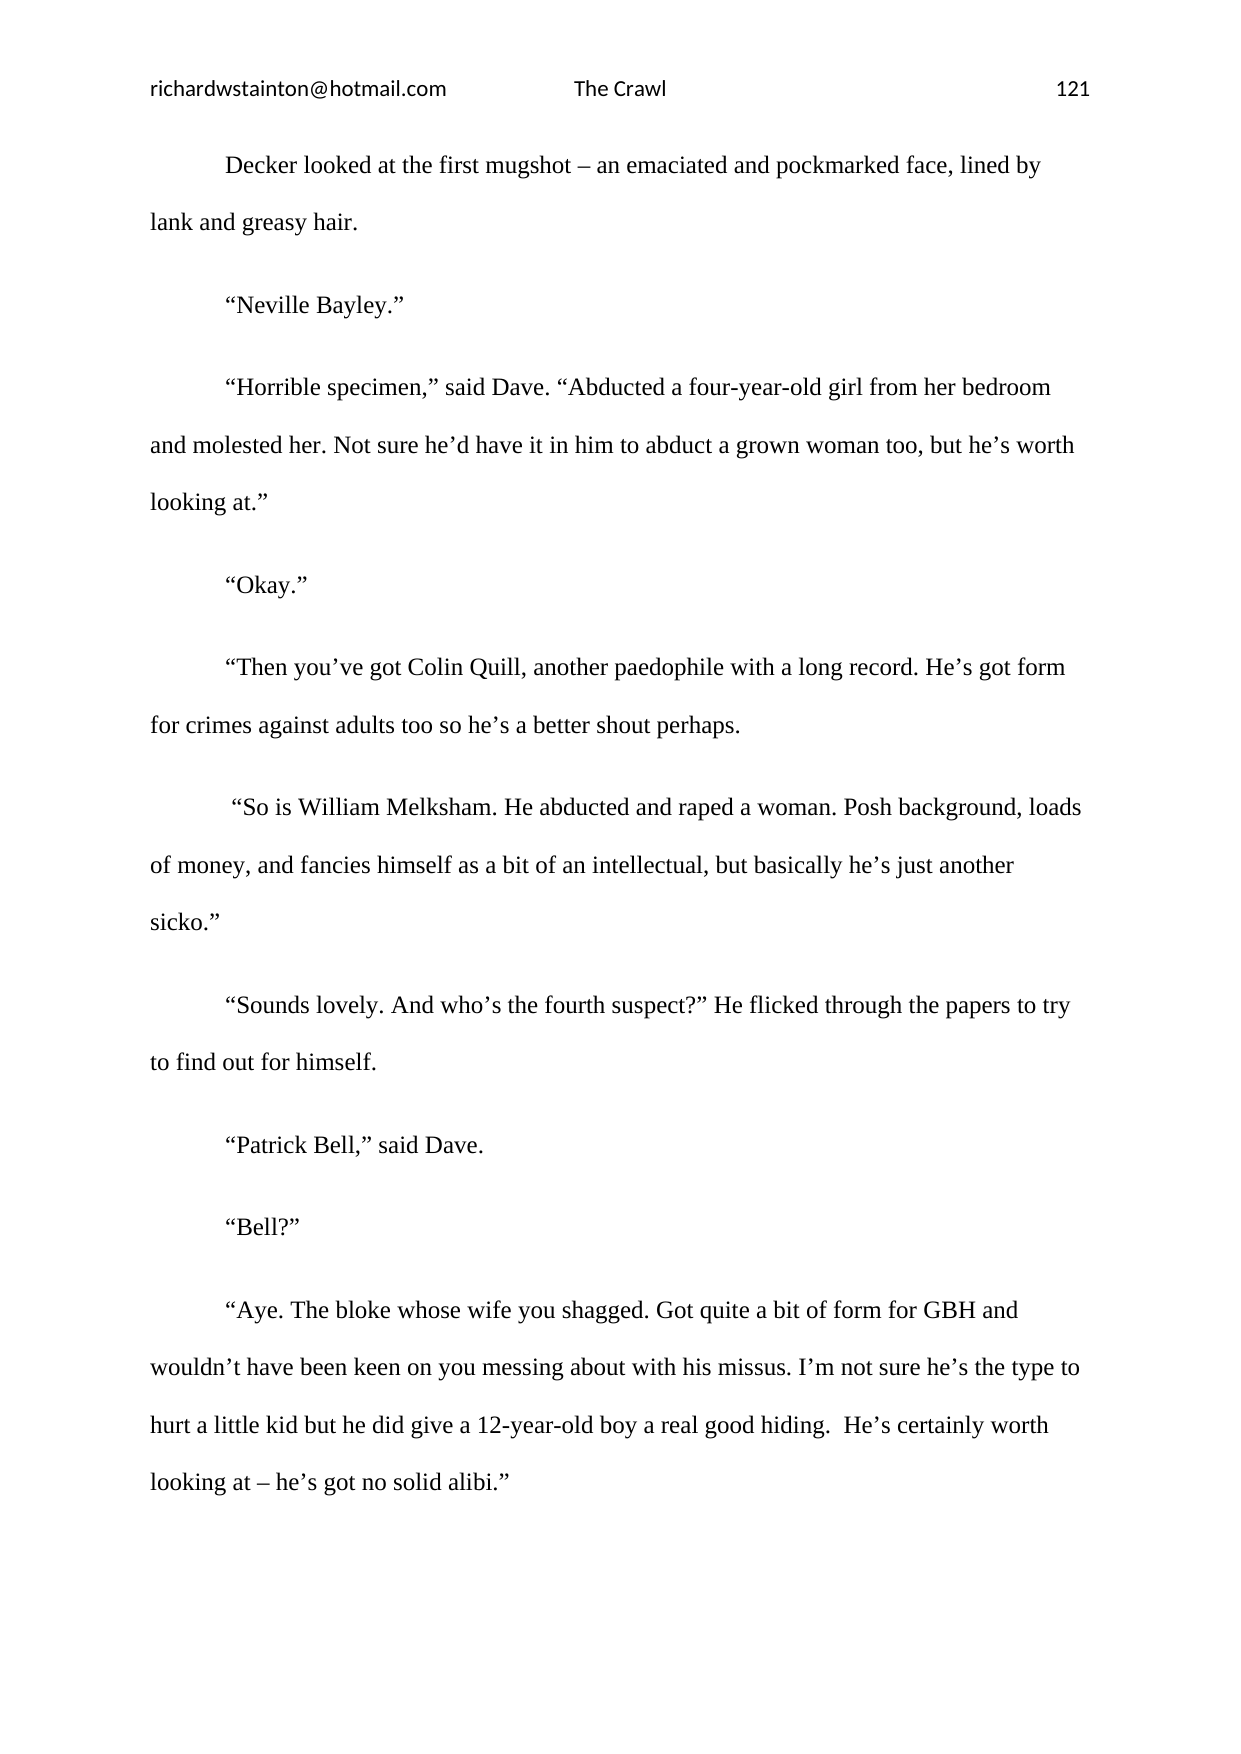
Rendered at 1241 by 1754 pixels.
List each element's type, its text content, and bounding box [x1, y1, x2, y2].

text Decker looked at the first mugshot – an emaciated and pockmarked face, lined by lank and greasy hair. [150, 150, 1090, 236]
text “So is William Melksham. He abducted and raped a woman. Posh background, loads of money, and fancies himself as a bit of an intellectual, but basically he’s just another sicko.” [150, 792, 1090, 936]
text “Neville Bayley.” [150, 290, 1090, 319]
text “Horrible specimen,” said Dave. “Abducted a four-year-old girl from her bedroom and molested her. Not sure he’d have it in him to abduct a grown woman too, but he’s worth looking at.” [150, 372, 1090, 516]
text “Okay.” [150, 570, 1090, 599]
text “Then you’ve got Colin Quill, another paedophile with a long record. He’s got form for crimes against adults too so he’s a better shout perhaps. [150, 652, 1090, 739]
text “Bell?” [150, 1212, 1090, 1241]
text “Patrick Bell,” said Dave. [150, 1130, 1090, 1159]
text “Sounds lovely. And who’s the fourth suspect?” He flicked through the papers to try to find out for himself. [150, 990, 1090, 1076]
text “Aye. The bloke whose wife you shagged. Got quite a bit of form for GBH and wouldn’t have been keen on you messing about with his missus. I’m not sure he’s the type to hurt a little kid but he did give a 12-year-old boy a real good hiding. He’s certainly worth looking at – he’s got no solid alibi.” [150, 1295, 1090, 1496]
